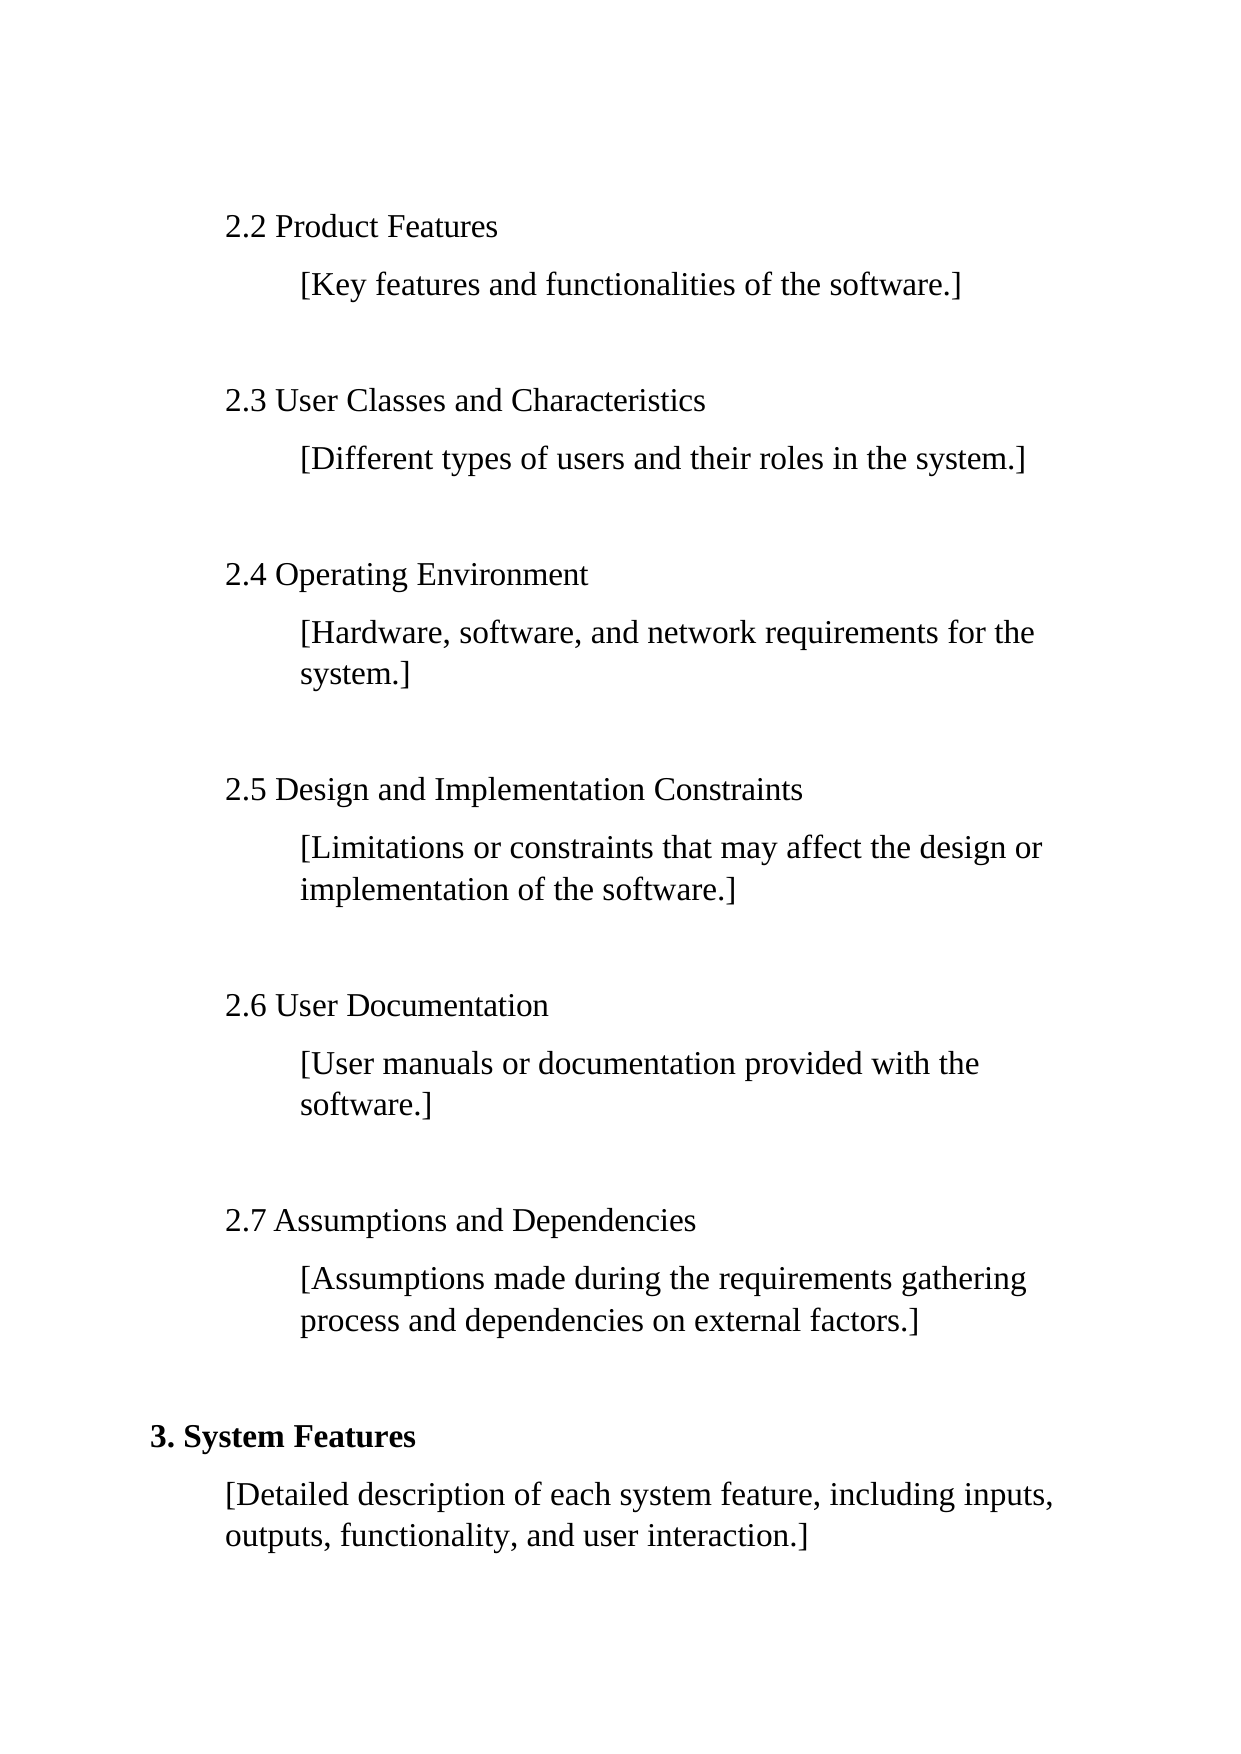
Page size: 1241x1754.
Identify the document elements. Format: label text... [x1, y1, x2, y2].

text [Detailed description of each system feature, including inputs, outputs, functionality, and user interaction.] [225, 1474, 1098, 1553]
text [Key features and functionalities of the software.] [300, 264, 1098, 302]
text [Hardware, software, and network requirements for the system.] [300, 612, 1098, 692]
text [Different types of users and their roles in the system.] [300, 438, 1098, 477]
list Assumptions and Dependencies [225, 1200, 1098, 1239]
text [User manuals or documentation provided with the software.] [300, 1043, 1098, 1123]
subtitle System Features [150, 1416, 1098, 1454]
list User Documentation [225, 985, 1098, 1023]
list Product Features [225, 206, 1098, 244]
list Design and Implementation Constraints [225, 770, 1098, 808]
list User Classes and Characteristics [225, 380, 1098, 418]
list Operating Environment [225, 554, 1098, 593]
text [Assumptions made during the requirements gathering process and dependencies on external factors.] [300, 1258, 1098, 1338]
text [Limitations or constraints that may affect the design or implementation of the software.] [300, 828, 1098, 907]
